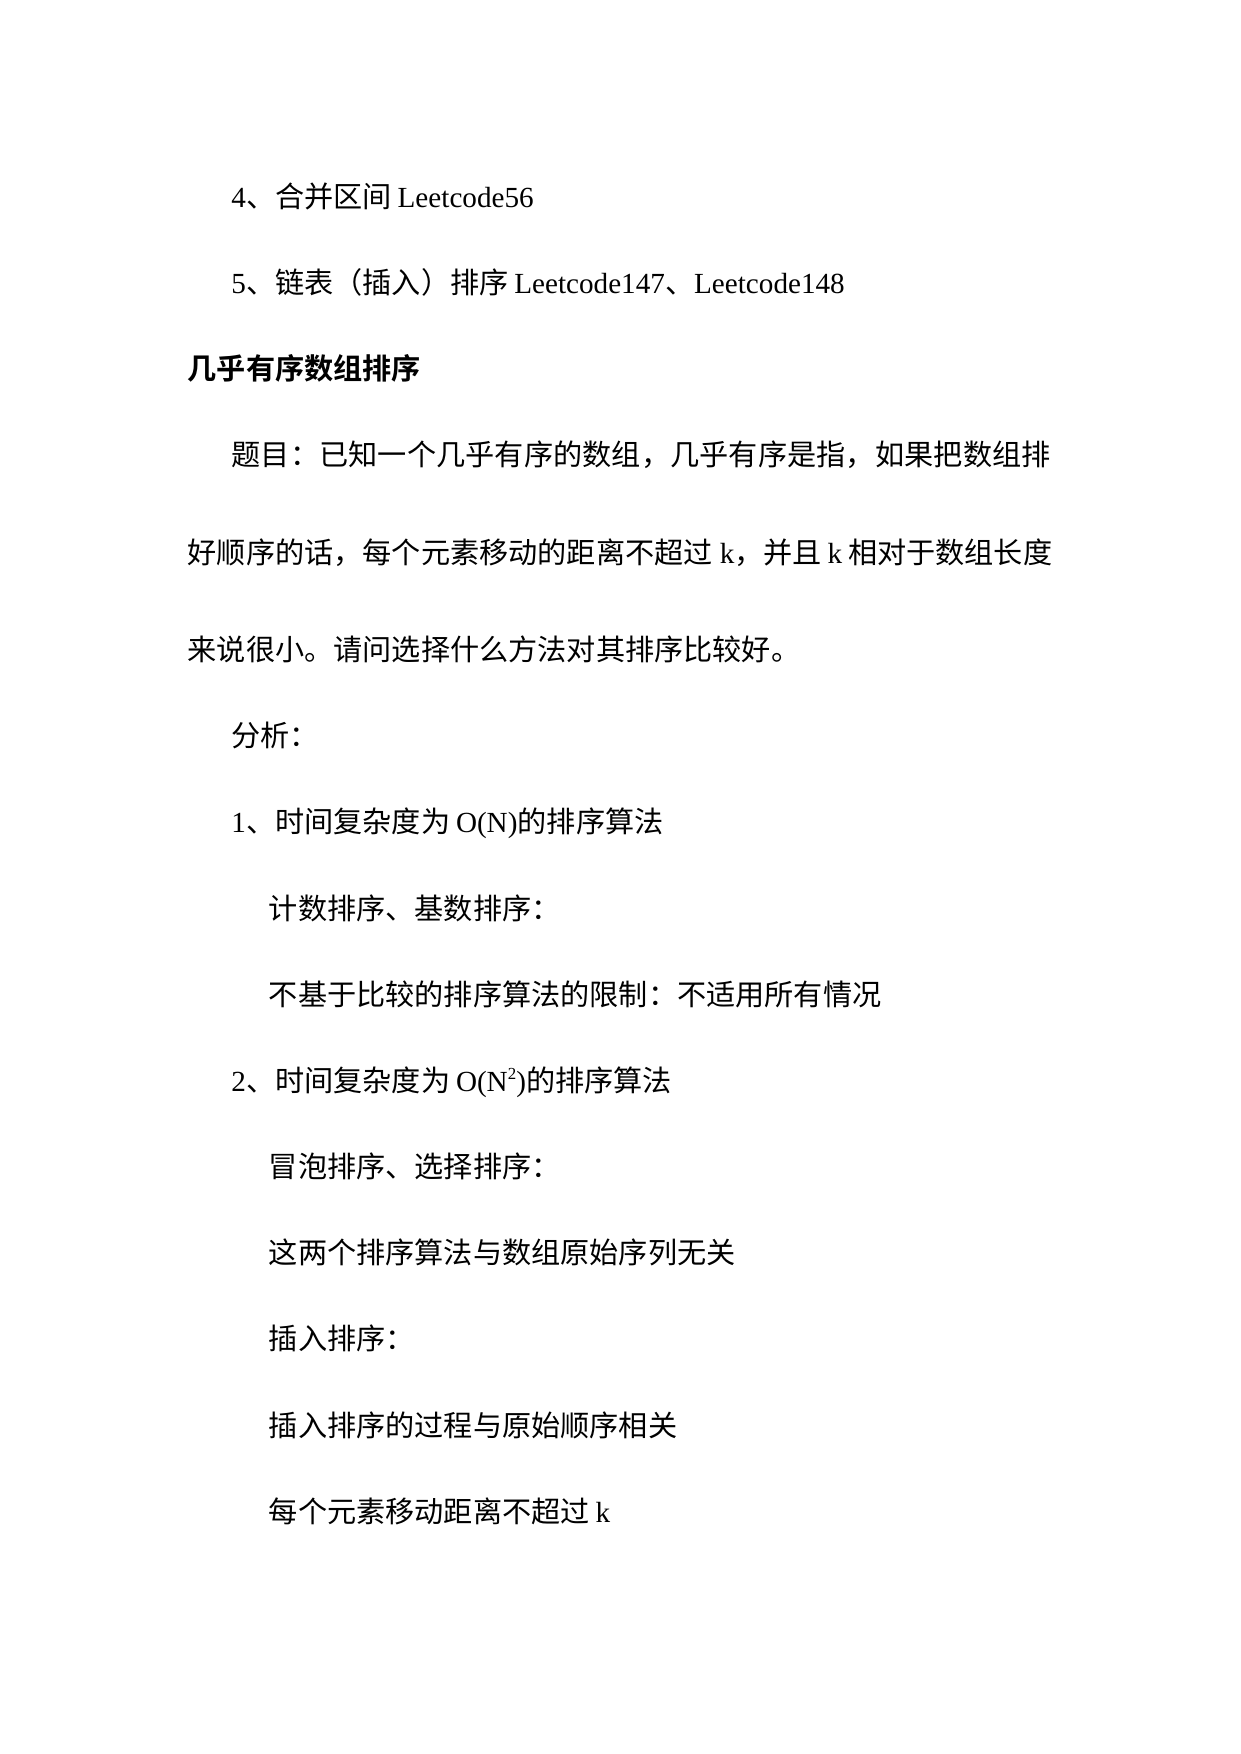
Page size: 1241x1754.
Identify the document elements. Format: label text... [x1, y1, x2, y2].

text 分析： [187, 702, 1053, 767]
text 不基于比较的排序算法的限制：不适用所有情况 [269, 960, 1053, 1025]
text 题目：已知一个几乎有序的数组，几乎有序是指，如果把数组排好顺序的话，每个元素移动的距离不超过k，并且k相对于数组长度来说很小。请问选择什么方法对其排序比较好。 [187, 420, 1053, 680]
text 插入排序： [269, 1304, 1053, 1369]
text 每个元素移动距离不超过k [269, 1477, 1053, 1542]
text 插入排序的过程与原始顺序相关 [269, 1391, 1053, 1456]
text 冒泡排序、选择排序： [269, 1132, 1053, 1197]
text 计数排序、基数排序： [269, 874, 1053, 939]
list 链表（插入）排序Leetcode147、Leetcode148 [187, 248, 1053, 313]
text 这两个排序算法与数组原始序列无关 [269, 1218, 1053, 1283]
text 1、时间复杂度为O(N)的排序算法 [231, 788, 1053, 853]
subtitle 几乎有序数组排序 [187, 334, 1053, 399]
text 2、时间复杂度为O(N2)的排序算法 [231, 1046, 1053, 1111]
list 合并区间Leetcode56 [187, 162, 1053, 227]
